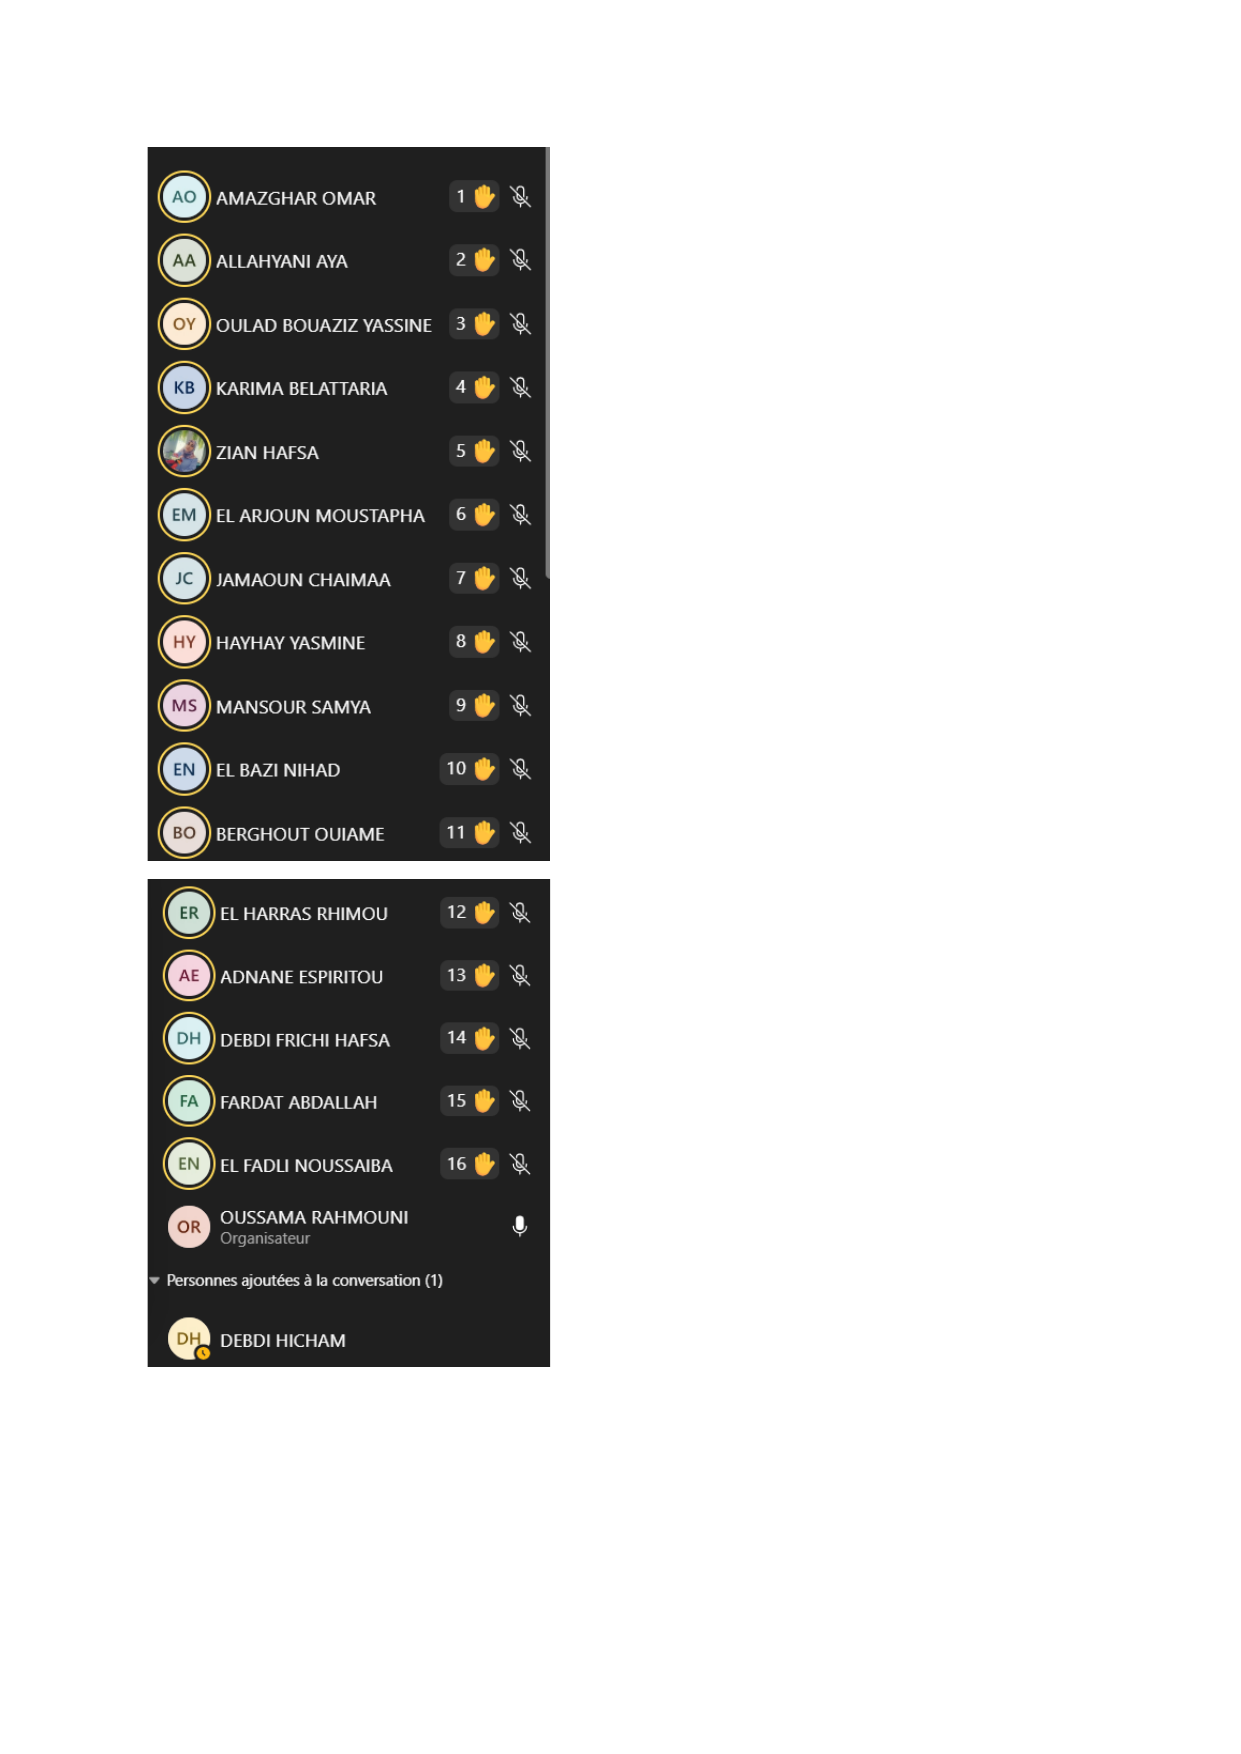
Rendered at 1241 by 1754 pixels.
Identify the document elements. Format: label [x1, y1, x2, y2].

picture [147, 879, 551, 1367]
picture [147, 147, 550, 861]
